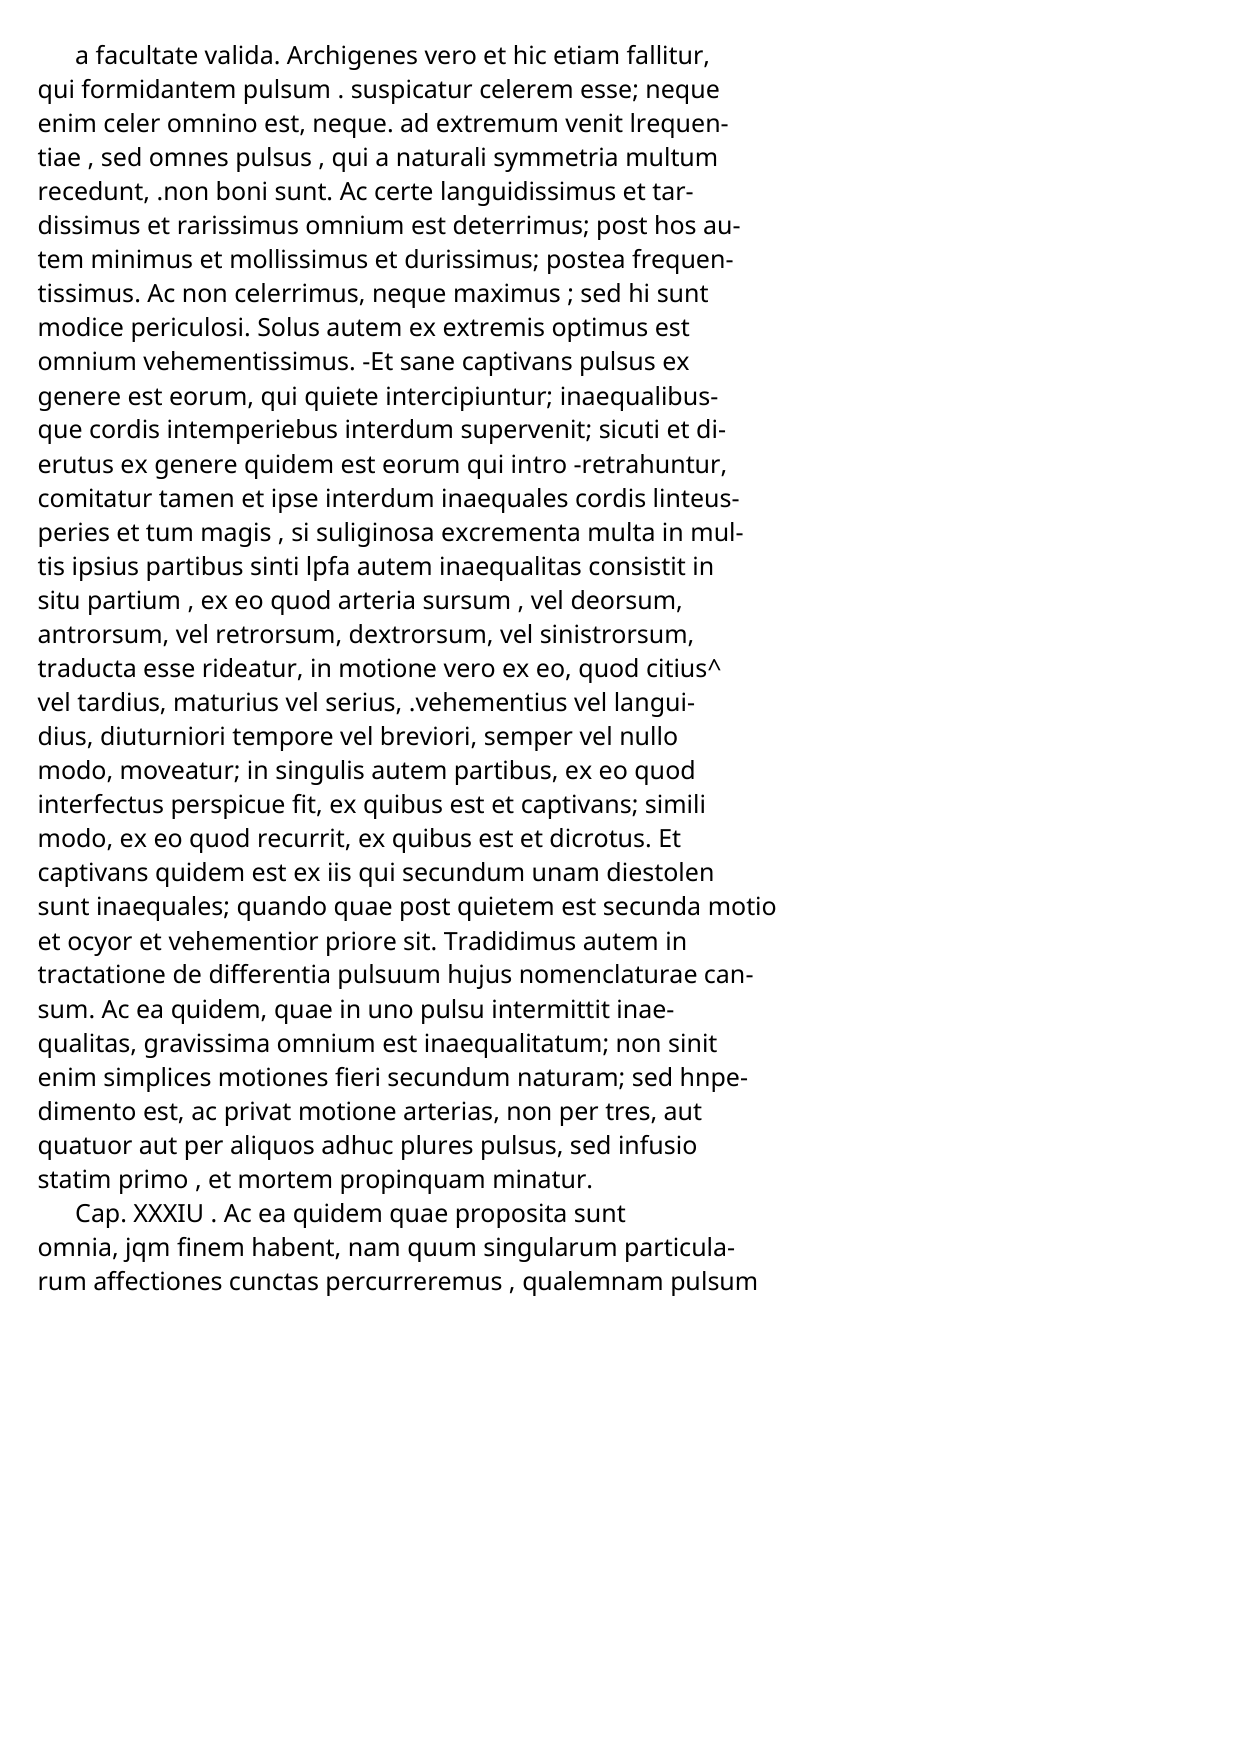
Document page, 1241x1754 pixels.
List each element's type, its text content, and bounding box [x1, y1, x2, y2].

text Cap. XXXIU . Ac ea quidem quae proposita sunt omnia, jqm finem habent, nam quum singularum particula- rum affectiones cunctas percurreremus , qualemnam pulsum [37, 1196, 1203, 1298]
text a facultate valida. Archigenes vero et hic etiam fallitur, qui formidantem pulsum . suspicatur celerem esse; neque enim celer omnino est, neque. ad extremum venit lrequen- tiae , sed omnes pulsus , qui a naturali symmetria multum recedunt, .non boni sunt. Ac certe languidissimus et tar- dissimus et rarissimus omnium est deterrimus; post hos au- tem minimus et mollissimus et durissimus; postea frequen- tissimus. Ac non celerrimus, neque maximus ; sed hi sunt modice periculosi. Solus autem ex extremis optimus est omnium vehementissimus. -Et sane captivans pulsus ex genere est eorum, qui quiete intercipiuntur; inaequalibus- que cordis intemperiebus interdum supervenit; sicuti et di- erutus ex genere quidem est eorum qui intro -retrahuntur, comitatur tamen et ipse interdum inaequales cordis linteus- peries et tum magis , si suliginosa excrementa multa in mul- tis ipsius partibus sinti lpfa autem inaequalitas consistit in situ partium , ex eo quod arteria sursum , vel deorsum, antrorsum, vel retrorsum, dextrorsum, vel sinistrorsum, traducta esse rideatur, in motione vero ex eo, quod citius^ vel tardius, maturius vel serius, .vehementius vel langui- dius, diuturniori tempore vel breviori, semper vel nullo modo, moveatur; in singulis autem partibus, ex eo quod interfectus perspicue fit, ex quibus est et captivans; simili modo, ex eo quod recurrit, ex quibus est et dicrotus. Et captivans quidem est ex iis qui secundum unam diestolen sunt inaequales; quando quae post quietem est secunda motio et ocyor et vehementior priore sit. Tradidimus autem in tractatione de differentia pulsuum hujus nomenclaturae can- sum. Ac ea quidem, quae in uno pulsu intermittit inae- qualitas, gravissima omnium est inaequalitatum; non sinit enim simplices motiones fieri secundum naturam; sed hnpe- dimento est, ac privat motione arterias, non per tres, aut quatuor aut per aliquos adhuc plures pulsus, sed infusio statim primo , et mortem propinquam minatur. [37, 37, 1203, 1196]
